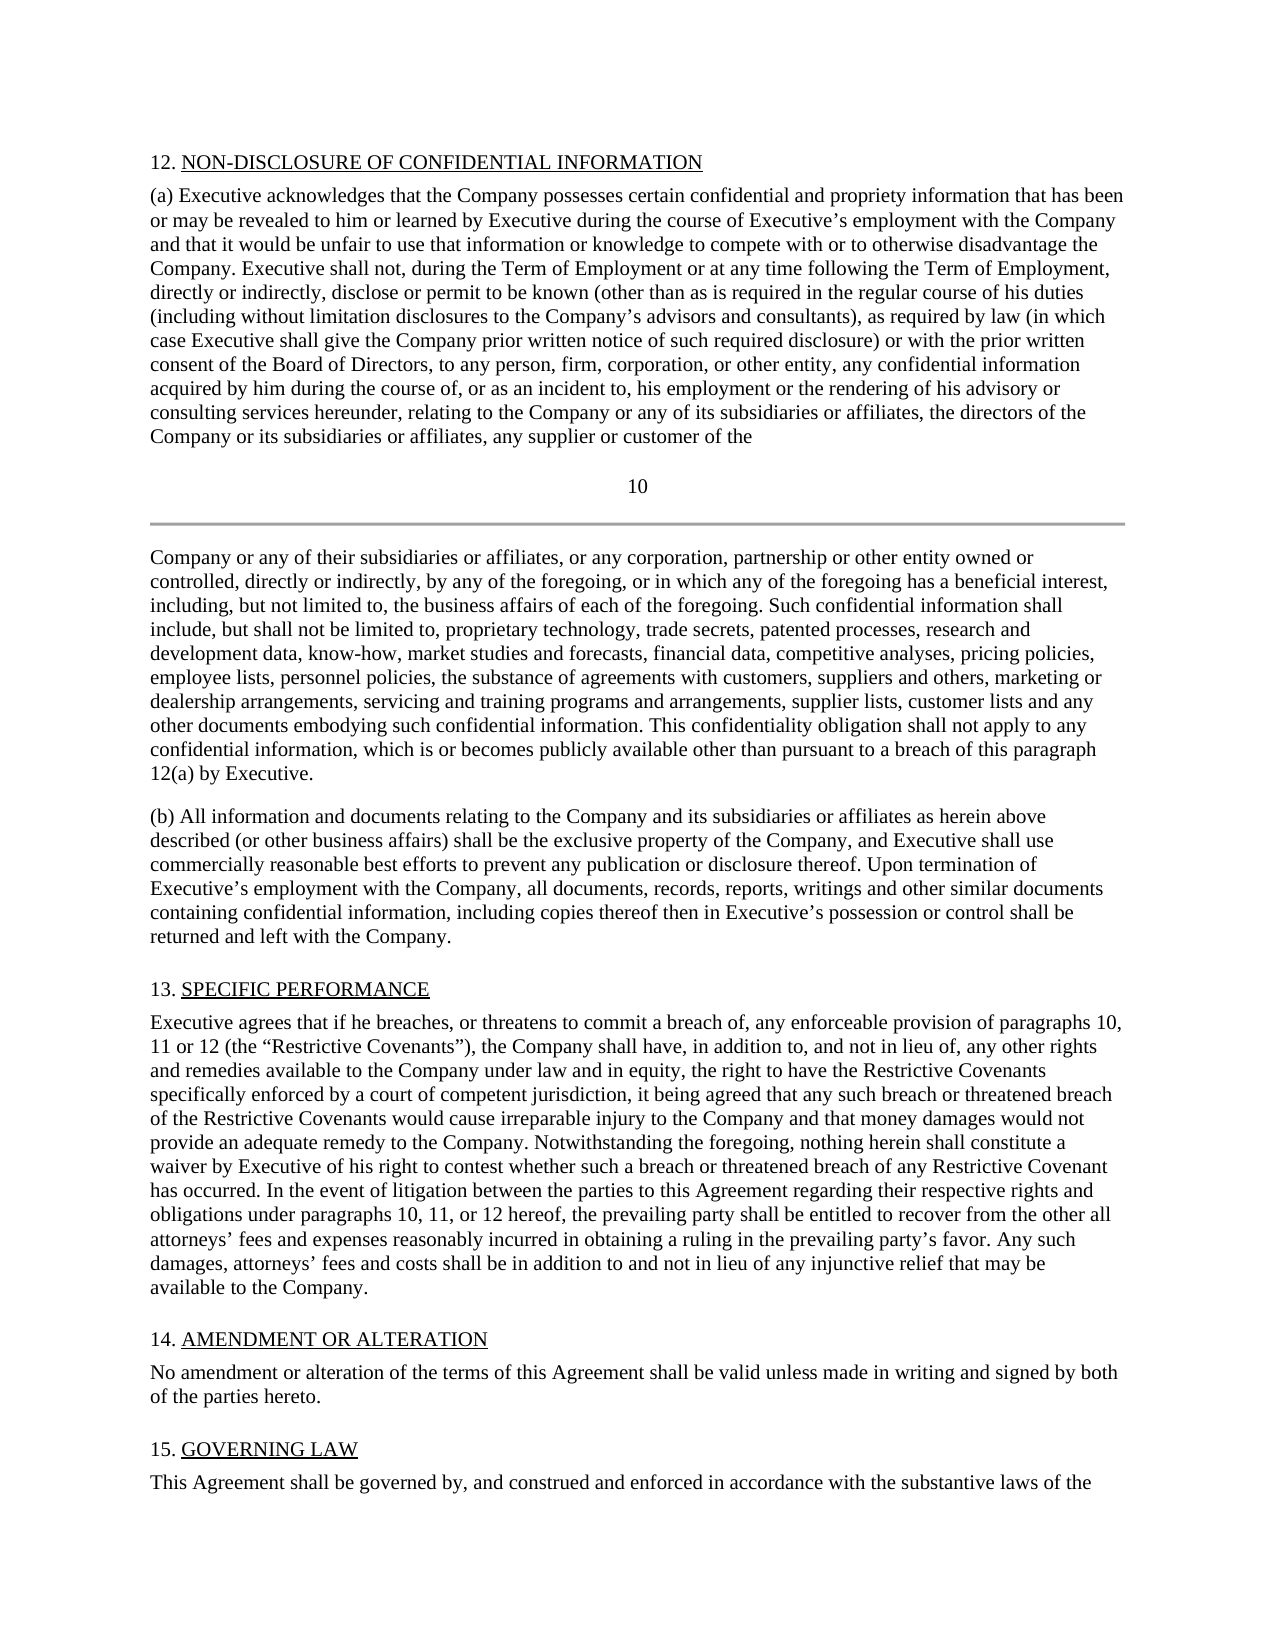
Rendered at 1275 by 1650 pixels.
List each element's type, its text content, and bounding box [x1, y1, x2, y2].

text 10 [150, 474, 1125, 498]
text 12. NON-DISCLOSURE OF CONFIDENTIAL INFORMATION [150, 150, 1125, 174]
text Company or any of their subsidiaries or affiliates, or any corporation, partnership or other entity owned or controlled, directly or indirectly, by any of the foregoing, or in which any of the foregoing has a beneficial interest, including, but not limited to, the business affairs of each of the foregoing. Such confidential information shall include, but shall not be limited to, proprietary technology, trade secrets, patented processes, research and development data, know-how, market studies and forecasts, financial data, competitive analyses, pricing policies, employee lists, personnel policies, the substance of agreements with customers, suppliers and others, marketing or dealership arrangements, servicing and training programs and arrangements, supplier lists, customer lists and any other documents embodying such confidential information. This confidentiality obligation shall not apply to any confidential information, which is or becomes publicly available other than pursuant to a breach of this paragraph 12(a) by Executive. [150, 526, 1125, 785]
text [150, 1470, 1125, 1494]
text 15. GOVERNING LAW [150, 1436, 1125, 1461]
text 14. AMENDMENT OR ALTERATION [150, 1327, 1125, 1351]
text (a) Executive acknowledges that the Company possesses certain confidential and propriety information that has been or may be revealed to him or learned by Executive during the course of Executive’s employment with the Company and that it would be unfair to use that information or knowledge to compete with or to otherwise disadvantage the Company. Executive shall not, during the Term of Employment or at any time following the Term of Employment, directly or indirectly, disclose or permit to be known (other than as is required in the regular course of his duties (including without limitation disclosures to the Company’s advisors and consultants), as required by law (in which case Executive shall give the Company prior written notice of such required disclosure) or with the prior written consent of the Board of Directors, to any person, firm, corporation, or other entity, any confidential information acquired by him during the course of, or as an incident to, his employment or the rendering of his advisory or consulting services hereunder, relating to the Company or any of its subsidiaries or affiliates, the directors of the Company or its subsidiaries or affiliates, any supplier or customer of the [150, 183, 1125, 448]
text No amendment or alteration of the terms of this Agreement shall be valid unless made in writing and signed by both of the parties hereto. [150, 1360, 1125, 1408]
text (b) All information and documents relating to the Company and its subsidiaries or affiliates as herein above described (or other business affairs) shall be the exclusive property of the Company, and Executive shall use commercially reasonable best efforts to prevent any publication or disclosure thereof. Upon termination of Executive’s employment with the Company, all documents, records, reports, writings and other similar documents containing confidential information, including copies thereof then in Executive’s possession or control shall be returned and left with the Company. [150, 804, 1125, 948]
text Executive agrees that if he breaches, or threatens to commit a breach of, any enforceable provision of paragraphs 10, 11 or 12 (the “Restrictive Covenants”), the Company shall have, in addition to, and not in lieu of, any other rights and remedies available to the Company under law and in equity, the right to have the Restrictive Covenants specifically enforced by a court of competent jurisdiction, it being agreed that any such breach or threatened breach of the Restrictive Covenants would cause irreparable injury to the Company and that money damages would not provide an adequate remedy to the Company. Notwithstanding the foregoing, nothing herein shall constitute a waiver by Executive of his right to contest whether such a breach or threatened breach of any Restrictive Covenant has occurred. In the event of litigation between the parties to this Agreement regarding their respective rights and obligations under paragraphs 10, 11, or 12 hereof, the prevailing party shall be entitled to recover from the other all attorneys’ fees and expenses reasonably incurred in obtaining a ruling in the prevailing party’s favor. Any such damages, attorneys’ fees and costs shall be in addition to and not in lieu of any injunctive relief that may be available to the Company. [150, 1010, 1125, 1299]
text 13. SPECIFIC PERFORMANCE [150, 976, 1125, 1001]
